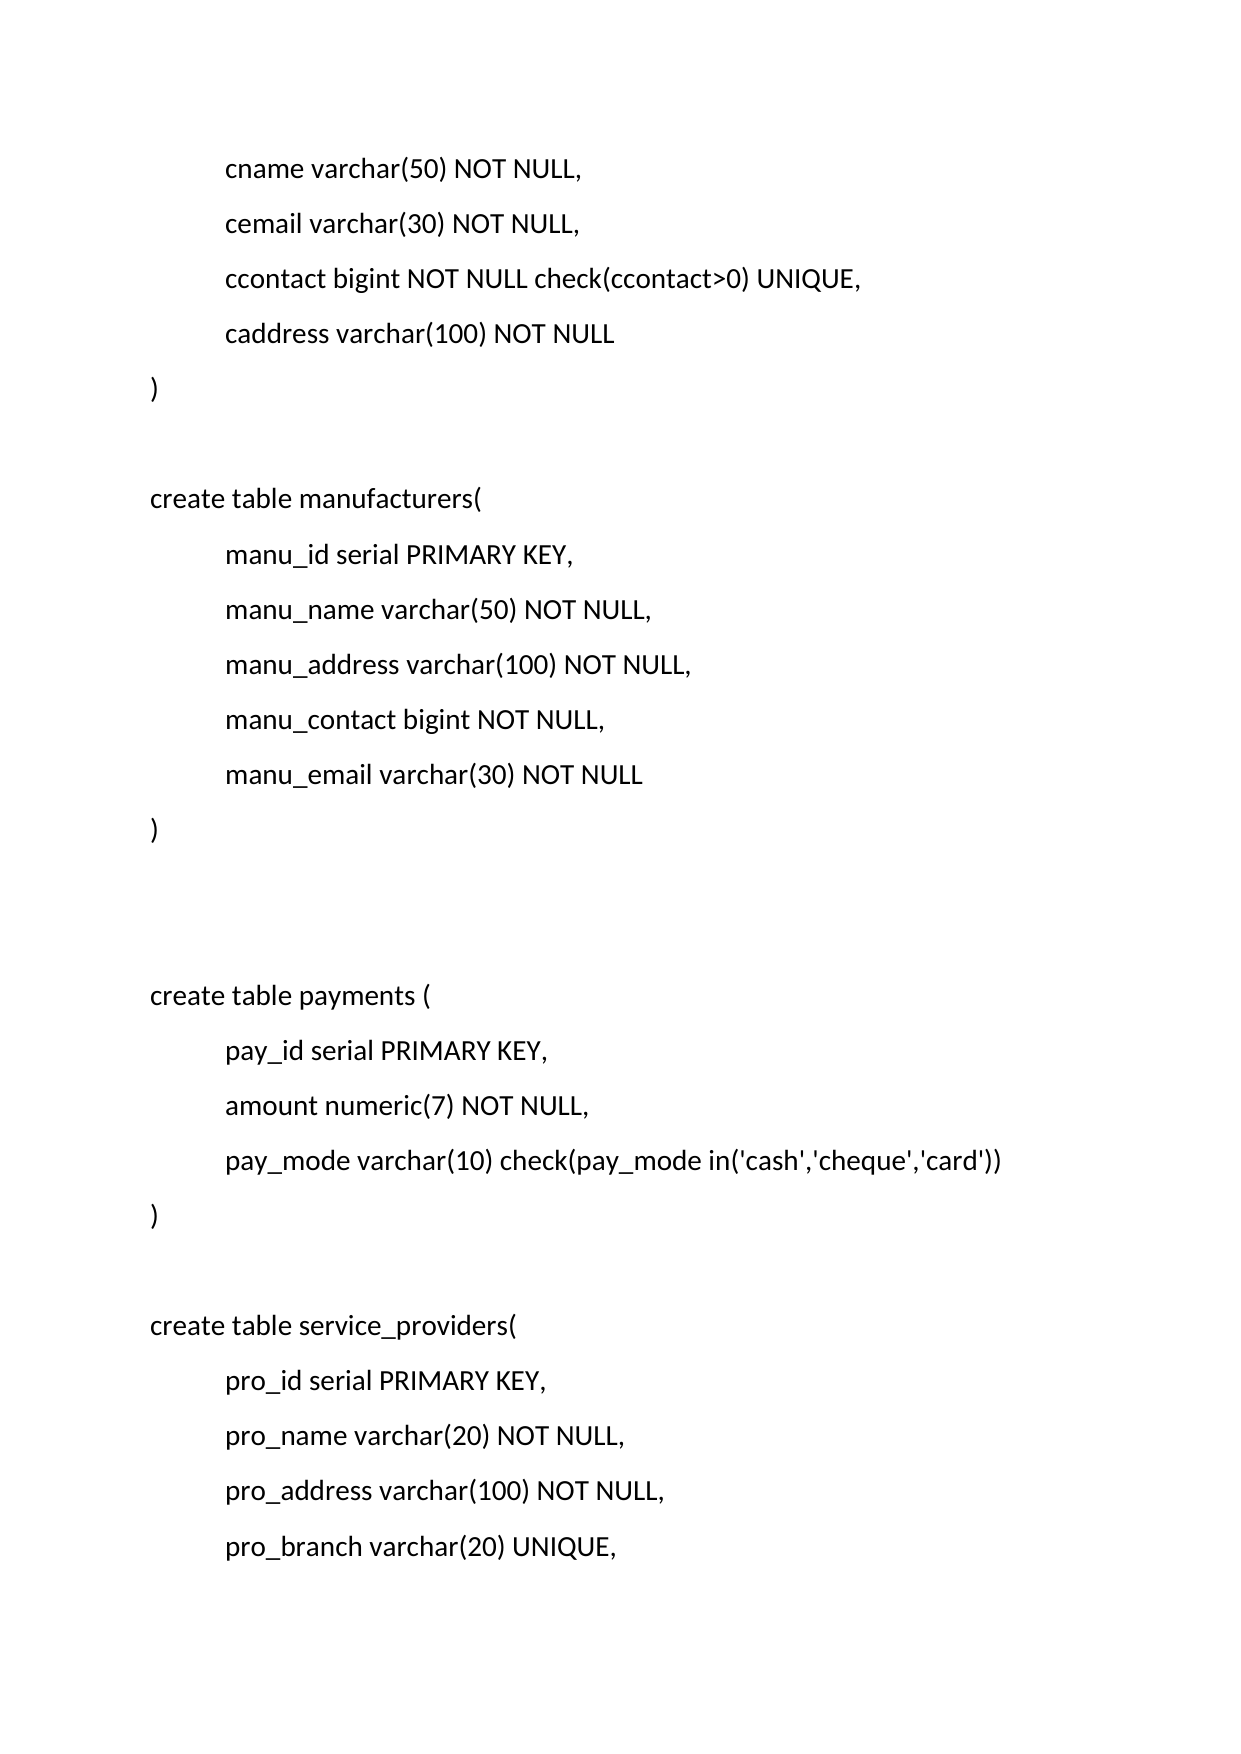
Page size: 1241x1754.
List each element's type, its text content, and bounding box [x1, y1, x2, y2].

text create table payments ( [150, 977, 1090, 1012]
text manu_contact bigint NOT NULL, [150, 701, 1090, 737]
text pro_address varchar(100) NOT NULL, [150, 1472, 1090, 1508]
text manu_address varchar(100) NOT NULL, [150, 646, 1090, 682]
text pay_id serial PRIMARY KEY, [150, 1032, 1090, 1067]
text pro_branch varchar(20) UNIQUE, [150, 1528, 1090, 1563]
text caddress varchar(100) NOT NULL [150, 315, 1090, 351]
text amount numeric(7) NOT NULL, [150, 1087, 1090, 1122]
text ) [150, 1197, 1090, 1233]
text manu_email varchar(30) NOT NULL [150, 756, 1090, 792]
text ) [150, 811, 1090, 847]
text pro_id serial PRIMARY KEY, [150, 1362, 1090, 1398]
text ) [150, 370, 1090, 406]
text create table service_providers( [150, 1307, 1090, 1343]
text cemail varchar(30) NOT NULL, [150, 205, 1090, 241]
text manu_id serial PRIMARY KEY, [150, 536, 1090, 571]
text ccontact bigint NOT NULL check(ccontact>0) UNIQUE, [150, 260, 1090, 296]
text pro_name varchar(20) NOT NULL, [150, 1417, 1090, 1453]
text pay_mode varchar(10) check(pay_mode in('cash','cheque','card')) [150, 1142, 1090, 1177]
text manu_name varchar(50) NOT NULL, [150, 591, 1090, 626]
text create table manufacturers( [150, 481, 1090, 516]
text cname varchar(50) NOT NULL, [150, 150, 1090, 186]
